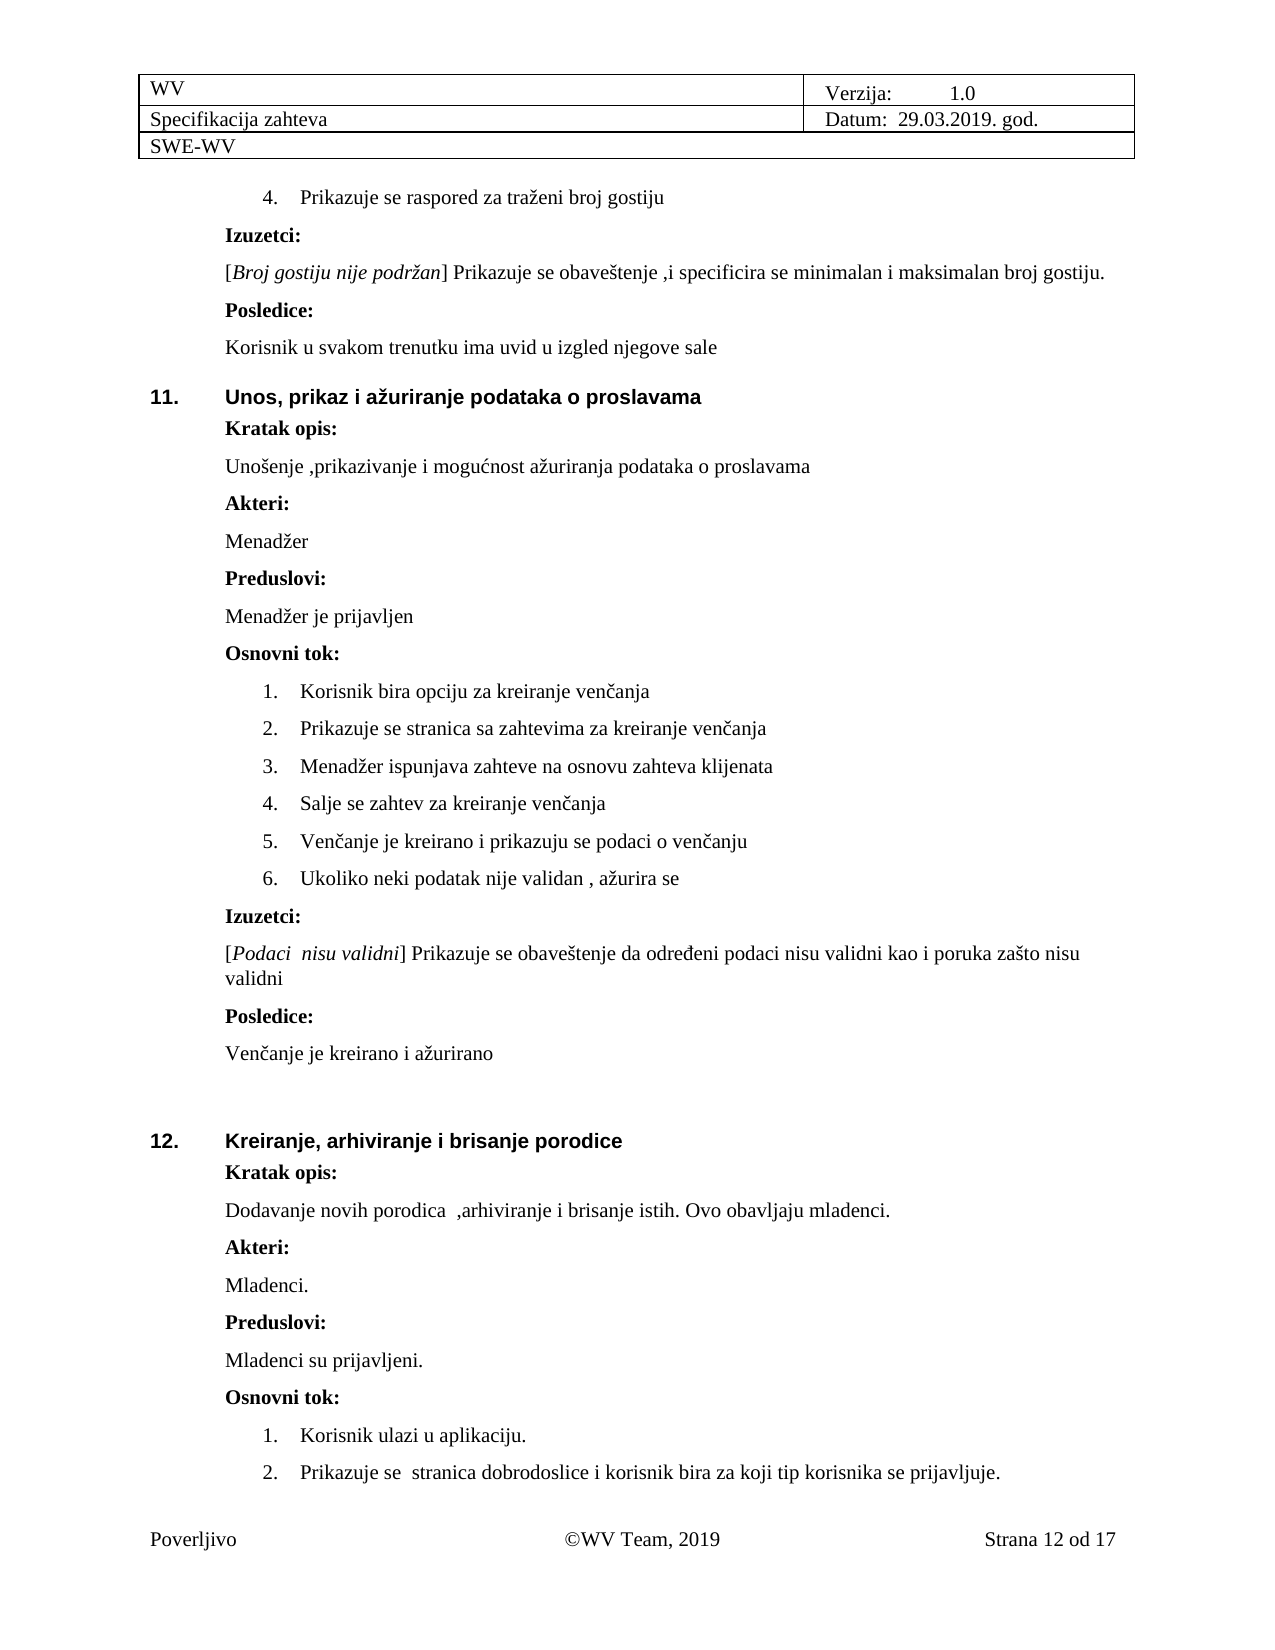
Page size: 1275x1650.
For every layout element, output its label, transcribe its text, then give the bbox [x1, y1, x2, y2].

list Venčanje je kreirano i prikazuju se podaci o venčanju [262, 828, 1125, 853]
list Salje se zahtev za kreiranje venčanja [262, 790, 1125, 815]
text Izuzetci: [225, 903, 1125, 928]
text Izuzetci: [225, 222, 1125, 247]
text Osnovni tok: [225, 1384, 1125, 1409]
text Posledice: [225, 297, 1125, 322]
text Korisnik u svakom trenutku ima uvid u izgled njegove sale [225, 334, 1125, 359]
list Korisnik ulazi u aplikaciju. [262, 1422, 1125, 1447]
text Akteri: [225, 490, 1125, 515]
text Preduslovi: [225, 1309, 1125, 1334]
text Mladenci su prijavljeni. [225, 1347, 1125, 1372]
text Venčanje je kreirano i ažurirano [225, 1040, 1125, 1065]
text Mladenci. [225, 1272, 1125, 1297]
list Ukoliko neki podatak nije validan , ažurira se [262, 865, 1125, 890]
list Prikazuje se raspored za traženi broj gostiju [262, 184, 1125, 209]
text Akteri: [225, 1234, 1125, 1259]
list Prikazuje se stranica sa zahtevima za kreiranje venčanja [262, 715, 1125, 740]
list Menadžer ispunjava zahteve na osnovu zahteva klijenata [262, 753, 1125, 778]
subtitle Kreiranje, arhiviranje i brisanje porodice [150, 1128, 1125, 1153]
text Kratak opis: [225, 415, 1125, 440]
text Posledice: [225, 1003, 1125, 1028]
text [Broj gostiju nije podržan] Prikazuje se obaveštenje ,i specificira se minimalan i maksimalan broj gostiju. [225, 259, 1125, 284]
text Menadžer [225, 528, 1125, 553]
list Korisnik bira opciju za kreiranje venčanja [262, 678, 1125, 703]
text Unošenje ,prikazivanje i mogućnost ažuriranja podataka o proslavama [225, 453, 1125, 478]
text Kratak opis: [225, 1159, 1125, 1184]
list Prikazuje se stranica dobrodoslice i korisnik bira za koji tip korisnika se prijavljuje. [262, 1459, 1125, 1484]
text Menadžer je prijavljen [225, 603, 1125, 628]
subtitle Unos, prikaz i ažuriranje podataka o proslavama [150, 384, 1125, 409]
text Dodavanje novih porodica ,arhiviranje i brisanje istih. Ovo obavljaju mladenci. [225, 1197, 1125, 1222]
text Osnovni tok: [225, 640, 1125, 665]
text Preduslovi: [225, 565, 1125, 590]
text [Podaci nisu validni] Prikazuje se obaveštenje da određeni podaci nisu validni kao i poruka zašto nisu validni [225, 940, 1125, 990]
